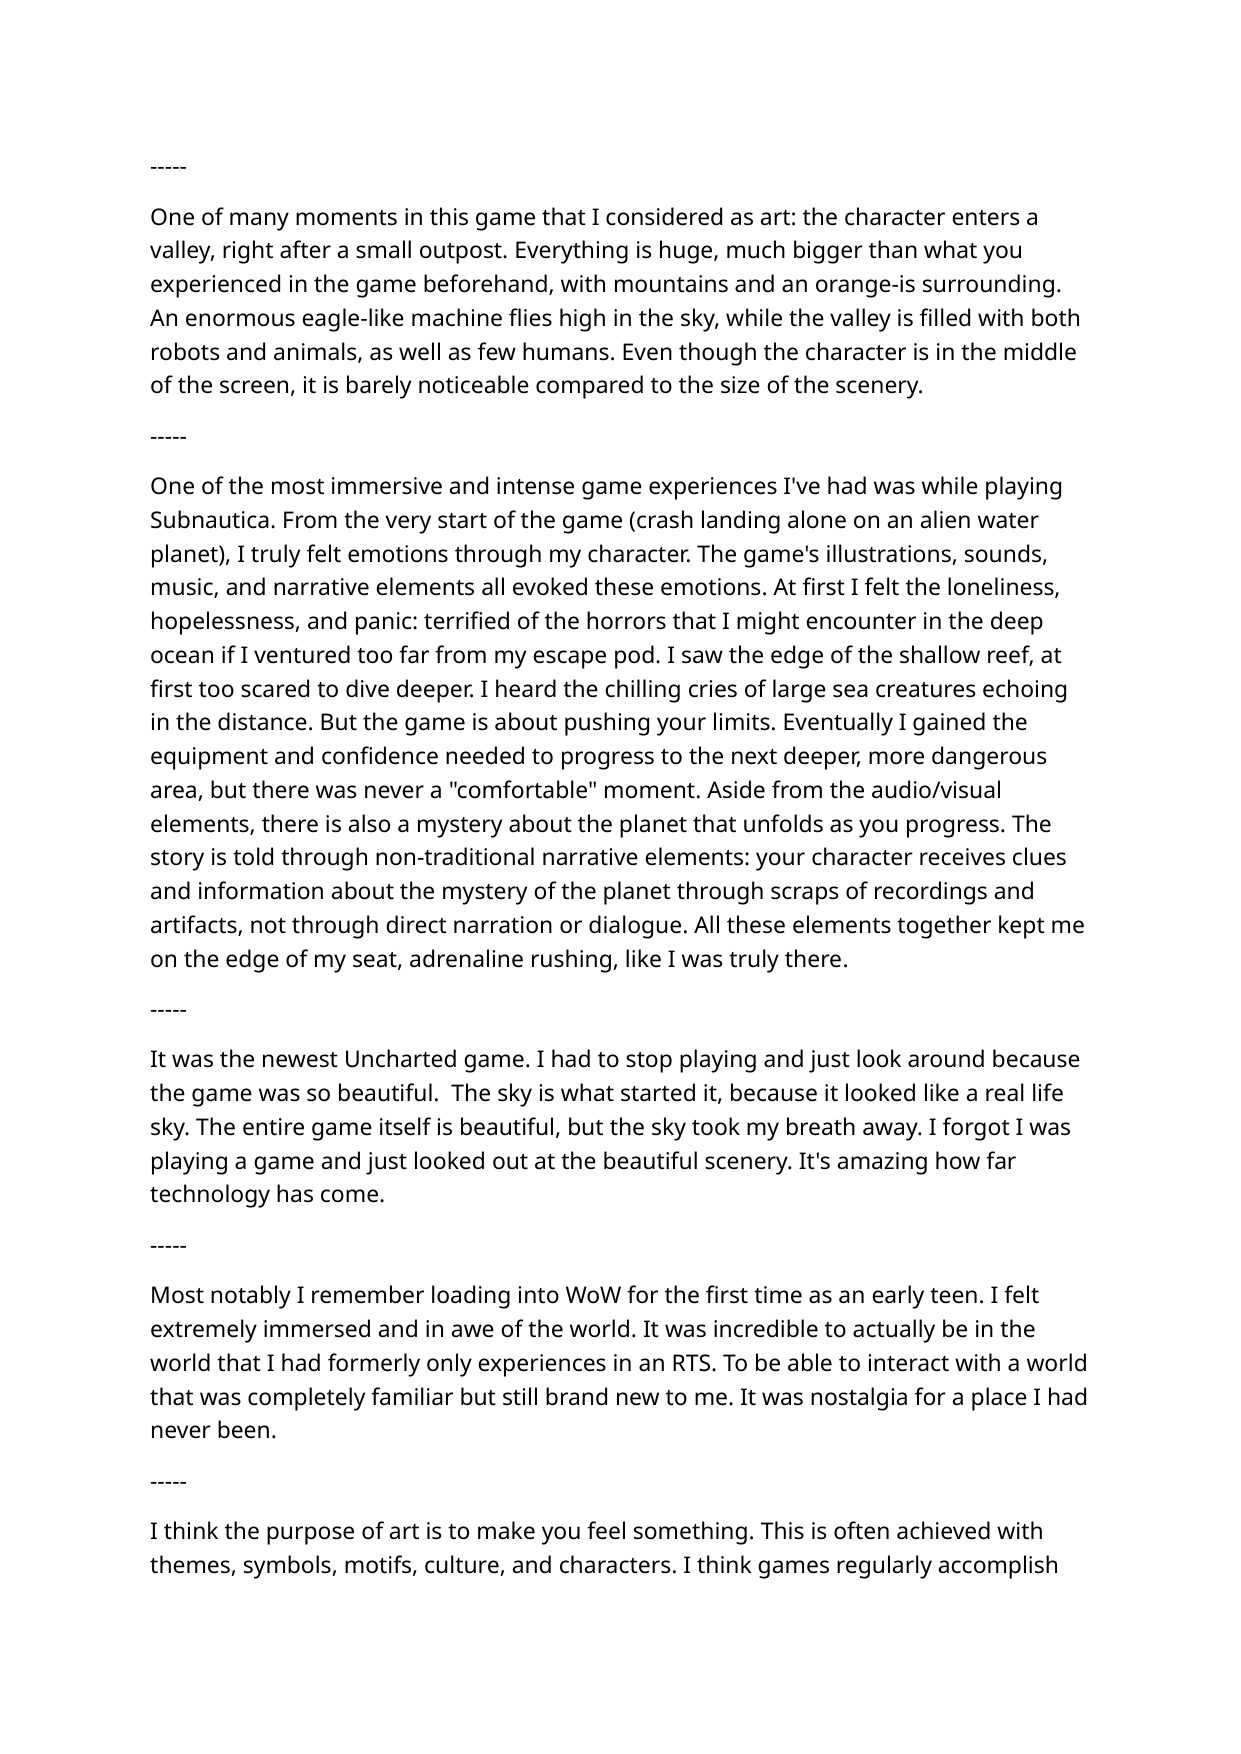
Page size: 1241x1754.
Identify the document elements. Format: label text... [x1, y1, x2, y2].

text ----- [150, 993, 1090, 1024]
text ----- [150, 150, 1090, 181]
text Most notably I remember loading into WoW for the first time as an early teen. I felt extremely immersed and in awe of the world. It was incredible to actually be in the world that I had formerly only experiences in an RTS. To be able to interact with a world that was completely familiar but still brand new to me. It was nostalgia for a place I had never been. [150, 1279, 1090, 1445]
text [150, 1515, 1090, 1580]
text One of many moments in this game that I considered as art: the character enters a valley, right after a small outpost. Everything is huge, much bigger than what you experienced in the game beforehand, with mountains and an orange-is surrounding. An enormous eagle-like machine flies high in the sky, while the valley is filled with both robots and animals, as well as few humans. Even though the character is in the middle of the screen, it is barely noticeable compared to the size of the scenery. [150, 200, 1090, 400]
text ----- [150, 419, 1090, 451]
text ----- [150, 1229, 1090, 1260]
text One of the most immersive and intense game experiences I've had was while playing Subnautica. From the very start of the game (crash landing alone on an alien water planet), I truly felt emotions through my character. The game's illustrations, sounds, music, and narrative elements all evoked these emotions. At first I felt the loneliness, hopelessness, and panic: terrified of the horrors that I might encounter in the deep ocean if I ventured too far from my escape pod. I saw the edge of the shallow reef, at first too scared to dive deeper. I heard the chilling cries of large sea creatures echoing in the distance. But the game is about pushing your limits. Eventually I gained the equipment and confidence needed to progress to the next deeper, more dangerous area, but there was never a "comfortable" moment. Aside from the audio/visual elements, there is also a mystery about the planet that unfolds as you progress. The story is told through non-traditional narrative elements: your character receives clues and information about the mystery of the planet through scraps of recordings and artifacts, not through direct narration or dialogue. All these elements together kept me on the edge of my seat, adrenaline rushing, like I was truly there. [150, 470, 1090, 974]
text ----- [150, 1464, 1090, 1496]
text It was the newest Uncharted game. I had to stop playing and just look around because the game was so beautiful. The sky is what started it, because it looked like a real life sky. The entire game itself is beautiful, but the sky took my breath away. I forgot I was playing a game and just looked out at the beautiful scenery. It's amazing how far technology has come. [150, 1043, 1090, 1209]
